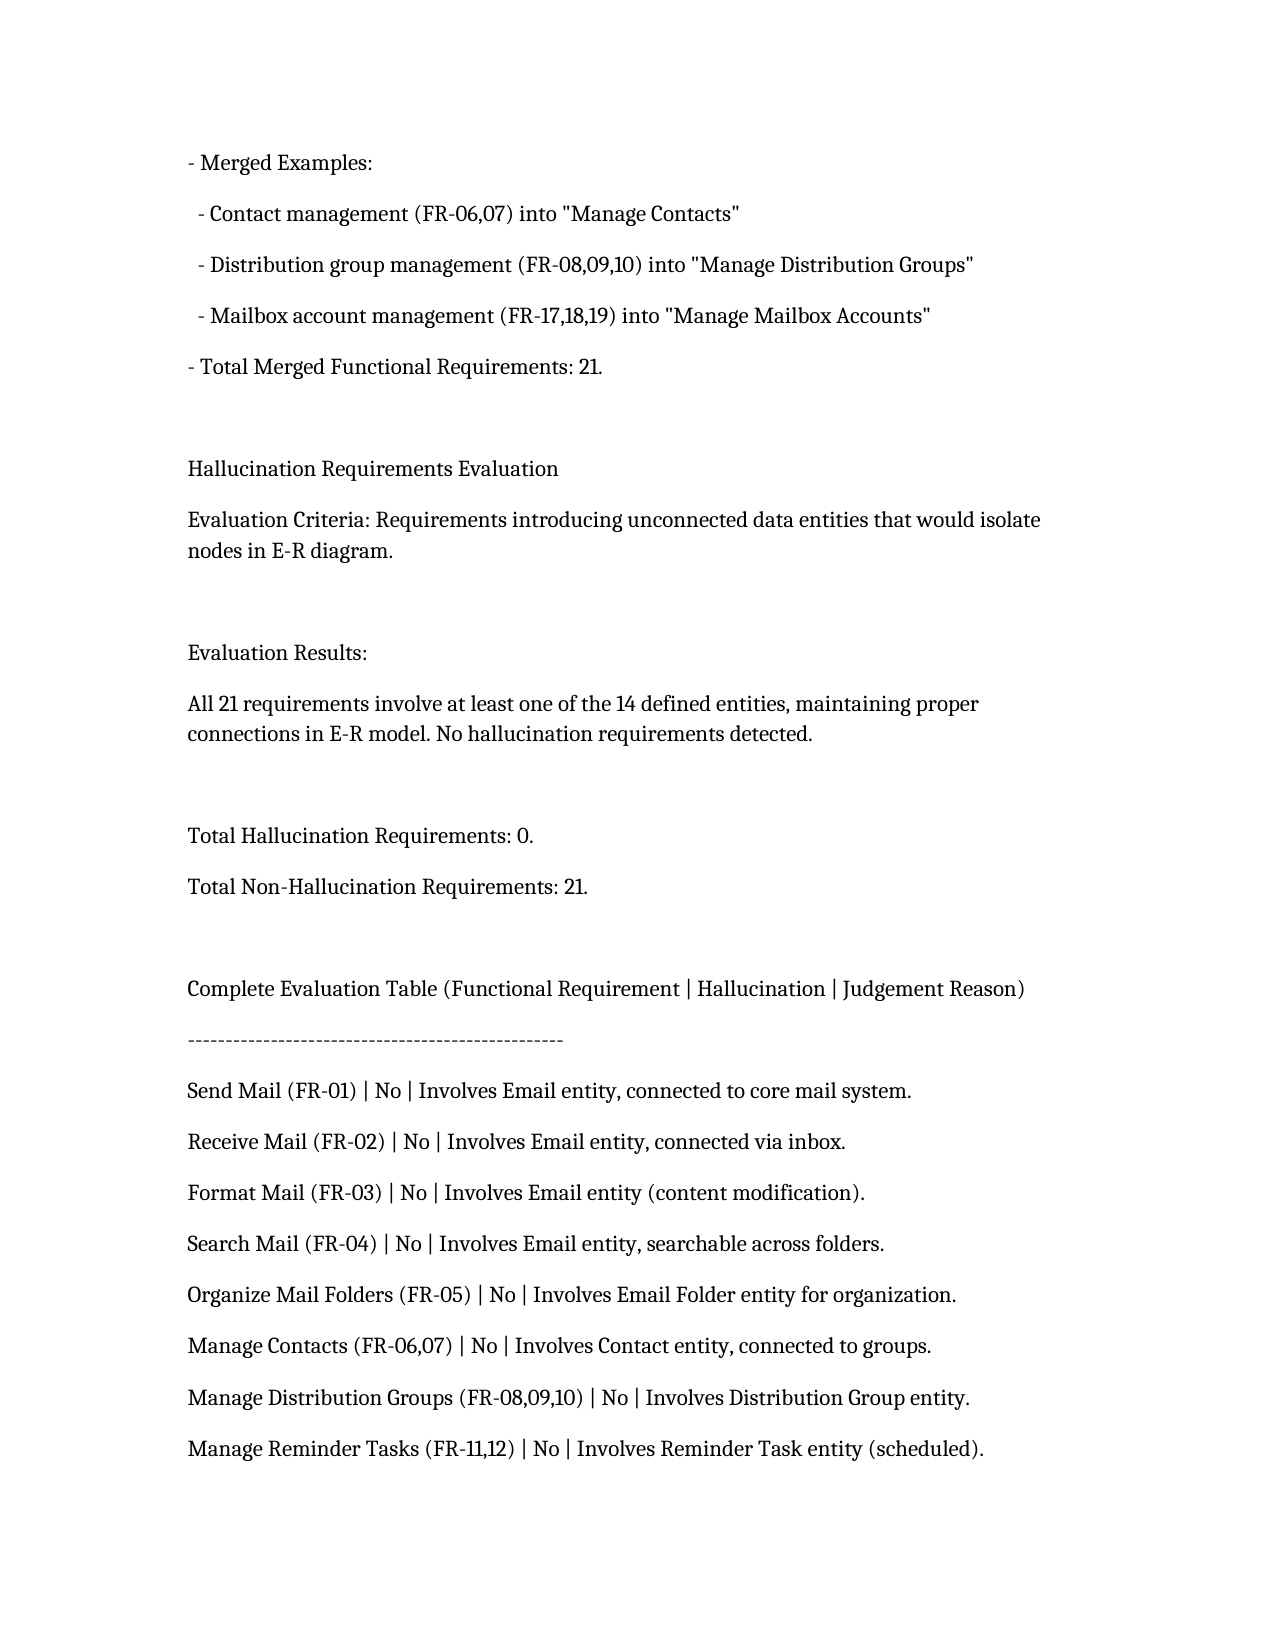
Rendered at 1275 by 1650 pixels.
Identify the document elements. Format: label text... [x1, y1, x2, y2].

text Receive Mail (FR-02) | No | Involves Email entity, connected via inbox. [187, 1129, 1087, 1156]
text Complete Evaluation Table (Functional Requirement | Hallucination | Judgement Reason) [187, 976, 1087, 1002]
text Total Hallucination Requirements: 0. [187, 823, 1087, 849]
text -------------------------------------------------- [187, 1027, 1087, 1053]
text - Merged Examples: [187, 150, 1087, 176]
text Manage Contacts (FR-06,07) | No | Involves Contact entity, connected to groups. [187, 1333, 1087, 1360]
text Format Mail (FR-03) | No | Involves Email entity (content modification). [187, 1180, 1087, 1207]
text Manage Distribution Groups (FR-08,09,10) | No | Involves Distribution Group entity. [187, 1384, 1087, 1411]
text Send Mail (FR-01) | No | Involves Email entity, connected to core mail system. [187, 1078, 1087, 1104]
text Hallucination Requirements Evaluation [187, 456, 1087, 483]
text Organize Mail Folders (FR-05) | No | Involves Email Folder entity for organization. [187, 1282, 1087, 1309]
text - Distribution group management (FR-08,09,10) into "Manage Distribution Groups" [187, 252, 1087, 278]
text - Mailbox account management (FR-17,18,19) into "Manage Mailbox Accounts" [187, 303, 1087, 329]
text - Total Merged Functional Requirements: 21. [187, 354, 1087, 381]
text Evaluation Results: [187, 639, 1087, 666]
text Manage Reminder Tasks (FR-11,12) | No | Involves Reminder Task entity (scheduled). [187, 1435, 1087, 1462]
text Evaluation Criteria: Requirements introducing unconnected data entities that would isolate nodes in E-R diagram. [187, 507, 1087, 564]
text All 21 requirements involve at least one of the 14 defined entities, maintaining proper connections in E-R model. No hallucination requirements detected. [187, 691, 1087, 747]
text - Contact management (FR-06,07) into "Manage Contacts" [187, 201, 1087, 227]
text Search Mail (FR-04) | No | Involves Email entity, searchable across folders. [187, 1231, 1087, 1258]
text Total Non-Hallucination Requirements: 21. [187, 874, 1087, 900]
